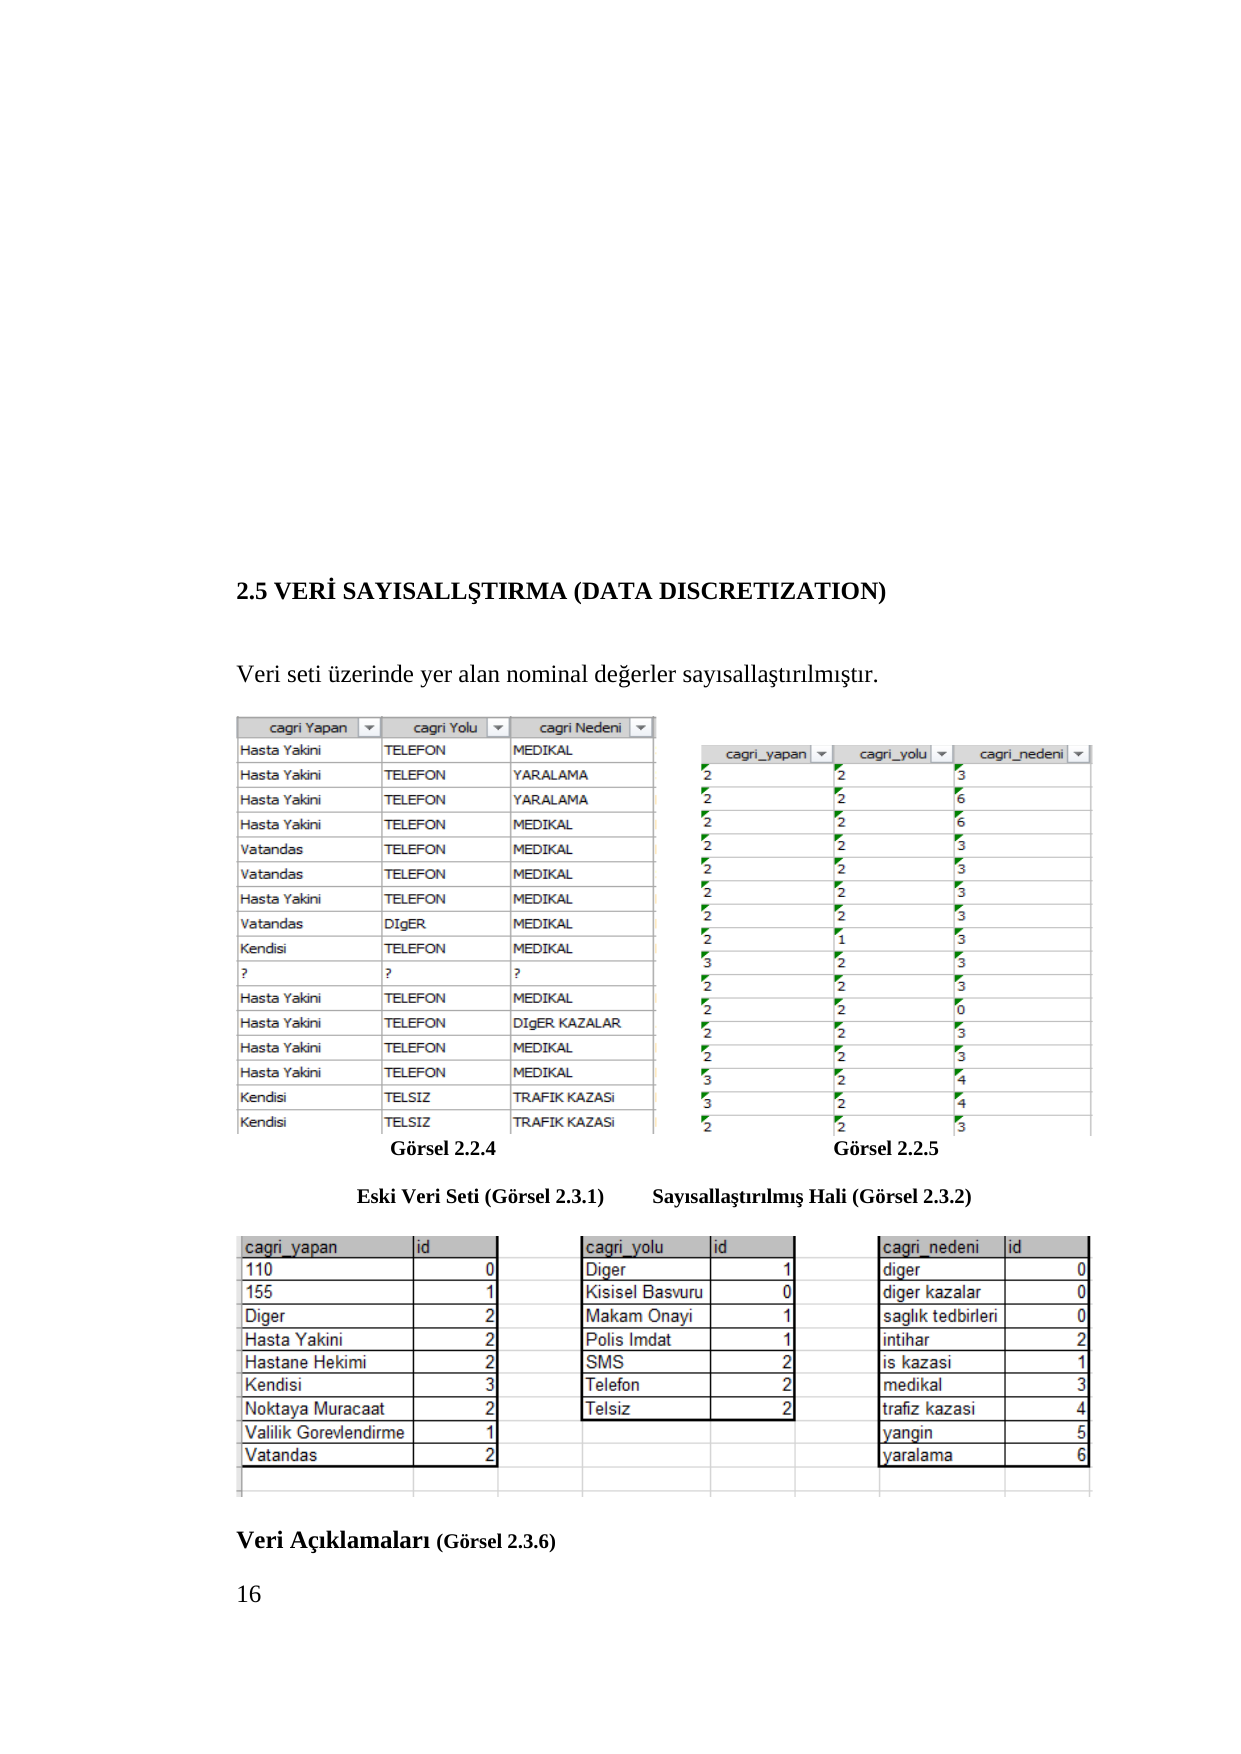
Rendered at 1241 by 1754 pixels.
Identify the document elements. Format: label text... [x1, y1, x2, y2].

list Eski Veri Seti (Görsel 2.3.1) Sayısallaştırılmış Hali (Görsel 2.3.2) [236, 1184, 1092, 1208]
picture [701, 745, 1093, 1136]
text 2.5 VERİ SAYISALLŞTIRMA (DATA DISCRETIZATION) [236, 576, 1092, 605]
list Veri seti üzerinde yer alan nominal değerler sayısallaştırılmıştır. [236, 659, 1092, 687]
picture [236, 1236, 1093, 1497]
list Görsel 2.2.4 Görsel 2.2.5 [236, 1136, 1092, 1159]
picture [236, 716, 657, 1134]
list Veri Açıklamaları (Görsel 2.3.6) [236, 1525, 1092, 1554]
